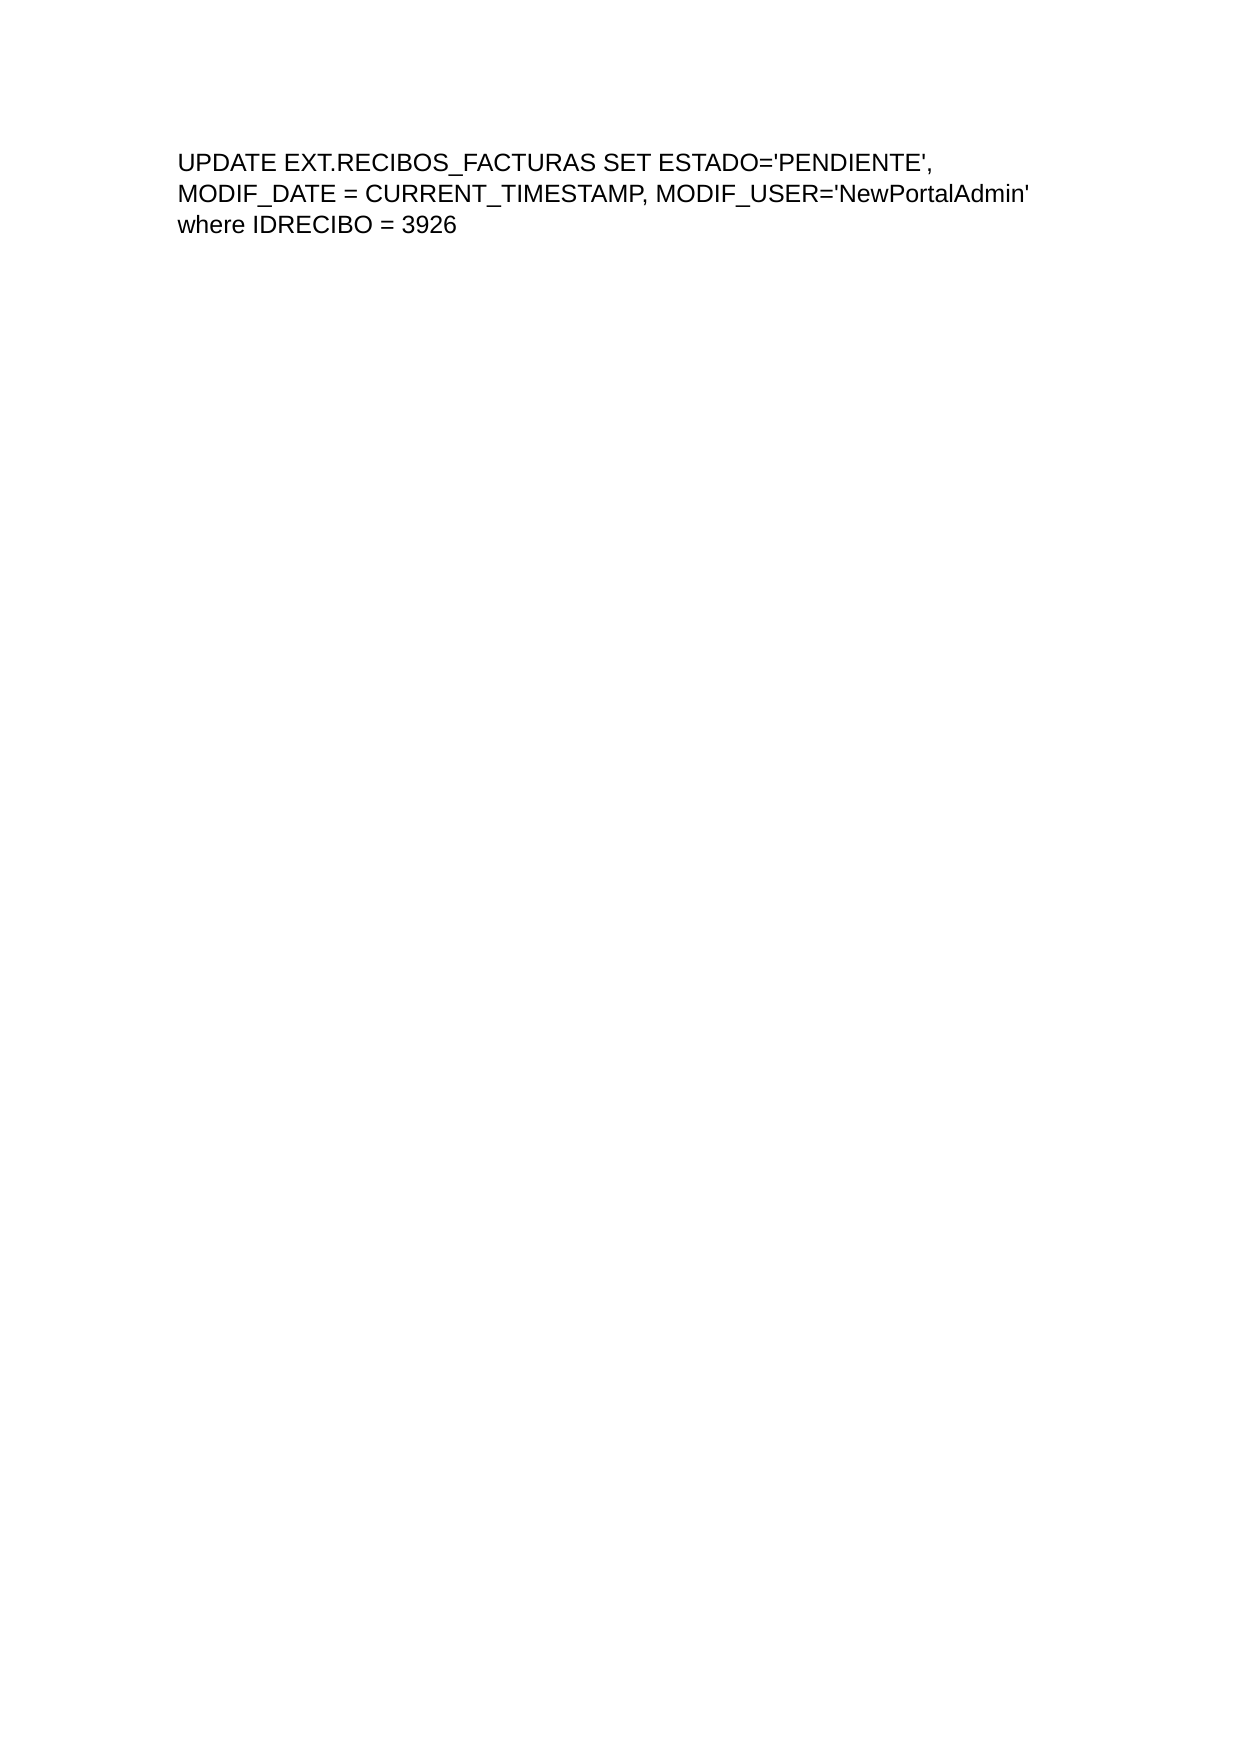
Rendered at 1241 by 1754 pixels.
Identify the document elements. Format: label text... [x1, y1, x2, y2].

text UPDATE EXT.RECIBOS_FACTURAS SET ESTADO='PENDIENTE', MODIF_DATE = CURRENT_TIMESTAMP, MODIF_USER='NewPortalAdmin' where IDRECIBO = 3926 [177, 148, 1063, 238]
